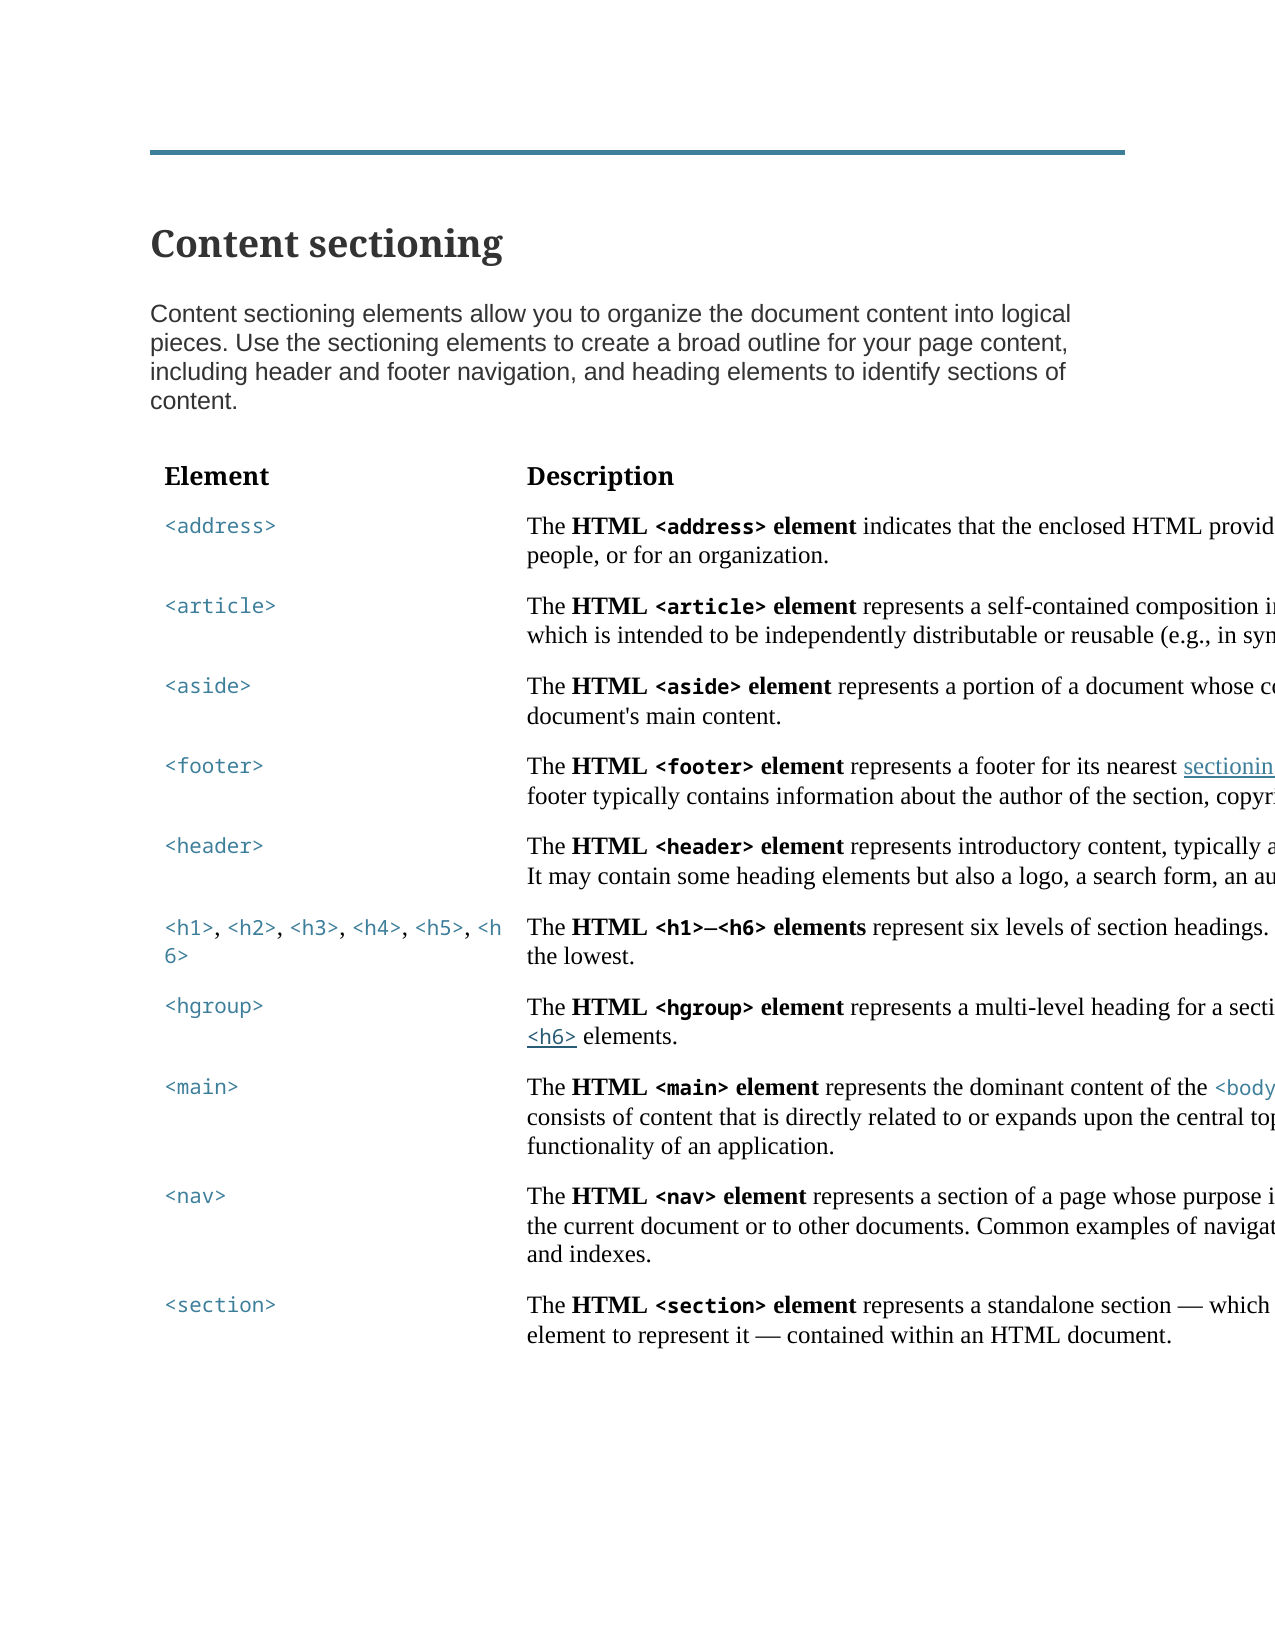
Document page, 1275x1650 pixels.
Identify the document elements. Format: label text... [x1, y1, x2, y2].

table_cell The HTML <section> element represents a standalone section — which doesn't have a more specific semantic element to represent it — contained within an HTML document. [516, 1281, 1273, 1358]
table_cell The HTML <h1>–<h6> elements represent six levels of section headings. <h1> is the highest section level and <h6> is the lowest. [516, 902, 1273, 979]
table_header Element [153, 455, 513, 498]
table_cell <h1>, <h2>, <h3>, <h4>, <h5>, <h6> [153, 902, 513, 979]
table_cell <section> [153, 1281, 513, 1358]
table_header Description [516, 455, 1273, 498]
table_cell The HTML <header> element represents introductory content, typically a group of introductory or navigational aids. It may contain some heading elements but also a logo, a search form, an author name, and other elements. [516, 822, 1273, 899]
table_cell <footer> [153, 742, 513, 819]
table_cell The HTML <address> element indicates that the enclosed HTML provides contact information for a person or people, or for an organization. [516, 502, 1273, 579]
table_cell The HTML <nav> element represents a section of a page whose purpose is to provide navigation links, either within the current document or to other documents. Common examples of navigation sections are menus, tables of contents, and indexes. [516, 1172, 1273, 1278]
text Content sectioning [150, 155, 1125, 268]
table_cell <address> [153, 502, 513, 579]
table_cell The HTML <main> element represents the dominant content of the <body> of a document. The main content area consists of content that is directly related to or expands upon the central topic of a document, or the central functionality of an application. [516, 1063, 1273, 1169]
table_cell The HTML <footer> element represents a footer for its nearest sectioning content or sectioning root element. A footer typically contains information about the author of the section, copyright data or links to related documents. [516, 742, 1273, 819]
table_cell <nav> [153, 1172, 513, 1278]
table_cell <article> [153, 582, 513, 659]
text Content sectioning elements allow you to organize the document content into logical pieces. Use the sectioning elements to create a broad outline for your page content, including header and footer navigation, and heading elements to identify sections of content. [150, 299, 1125, 414]
table_cell <header> [153, 822, 513, 899]
table_cell The HTML <aside> element represents a portion of a document whose content is only indirectly related to the document's main content. [516, 662, 1273, 739]
table_cell The HTML <hgroup> element represents a multi-level heading for a section of a document. It groups a set of <h1>–<h6> elements. [516, 982, 1273, 1060]
table_cell The HTML <article> element represents a self-contained composition in a document, page, application, or site, which is intended to be independently distributable or reusable (e.g., in syndication). [516, 582, 1273, 659]
table_cell <hgroup> [153, 982, 513, 1060]
table_cell <aside> [153, 662, 513, 739]
table_cell <main> [153, 1063, 513, 1169]
